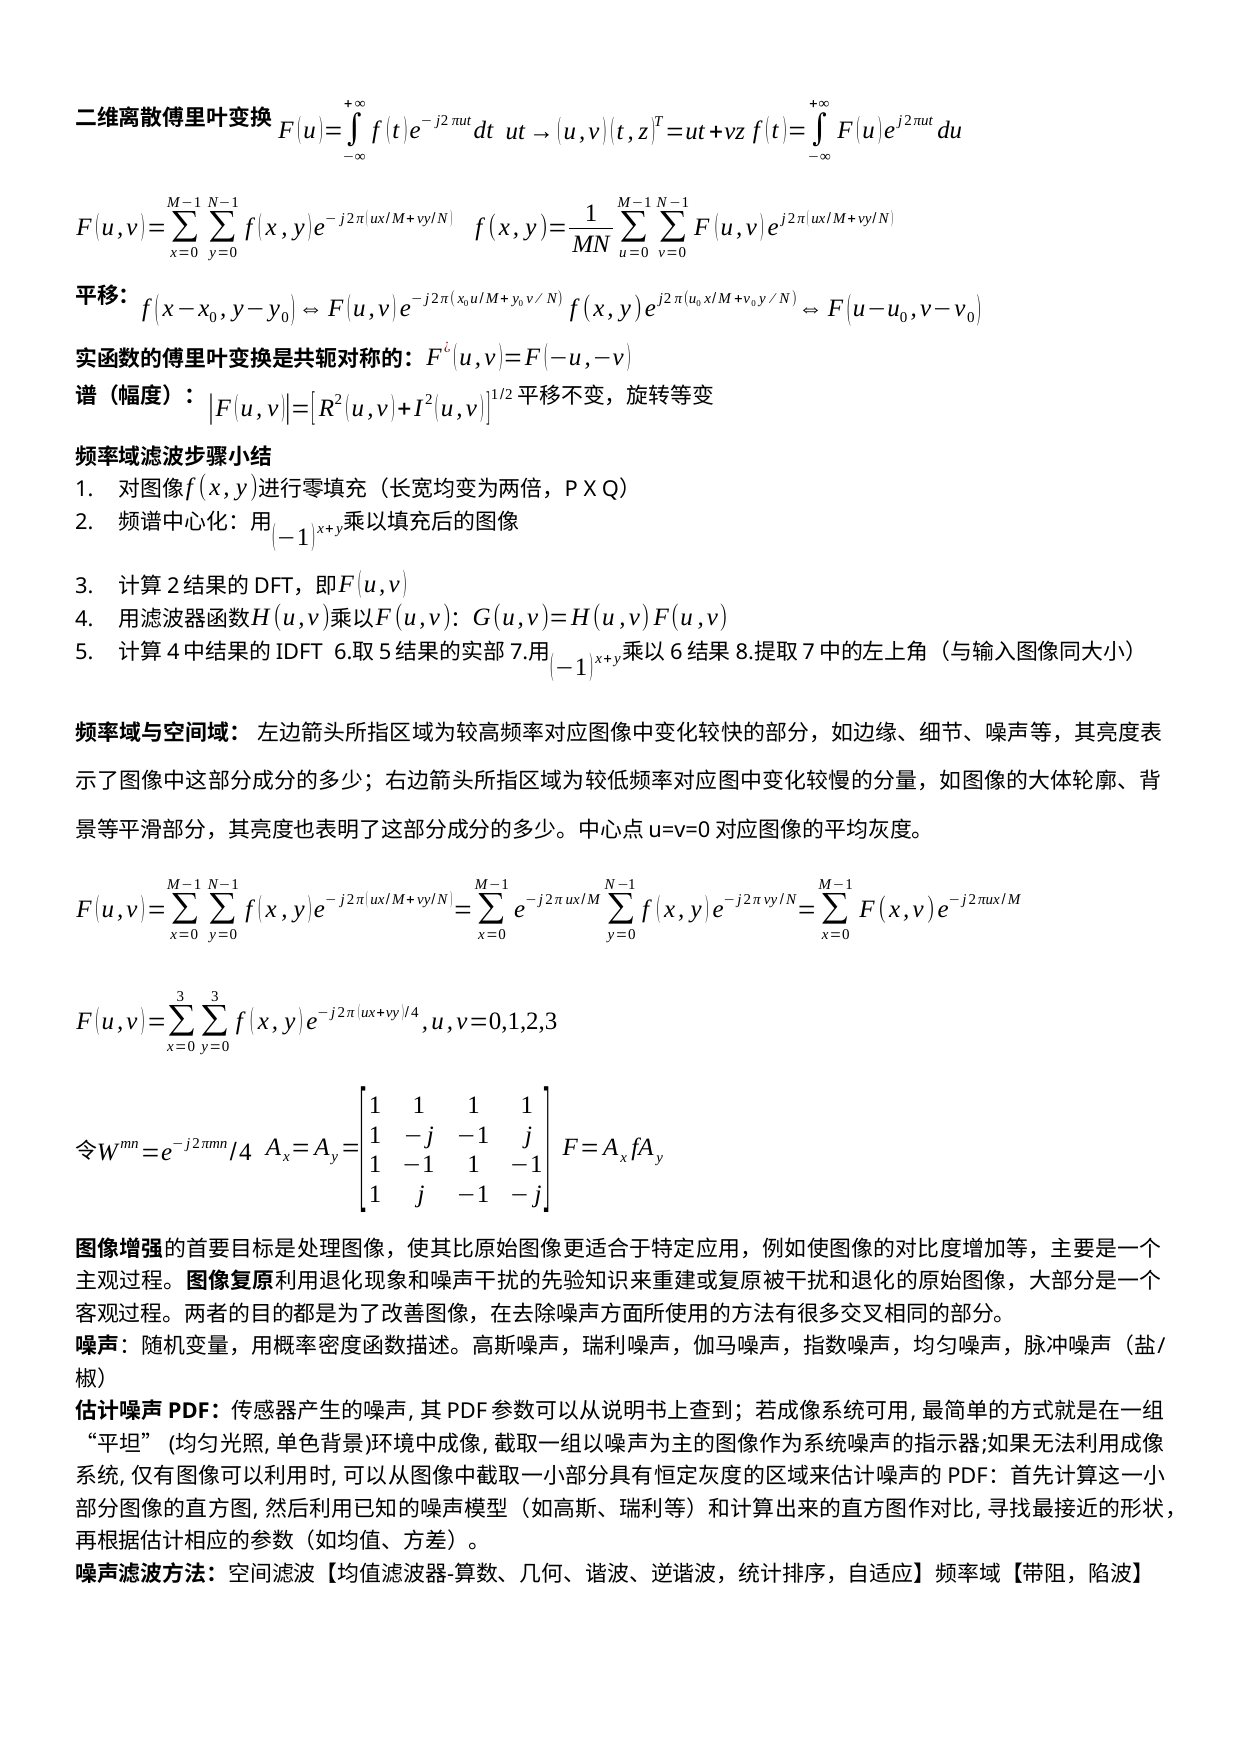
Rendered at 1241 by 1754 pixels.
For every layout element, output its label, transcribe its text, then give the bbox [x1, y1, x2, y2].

text 噪声滤波方法：空间滤波【均值滤波器-算数、几何、谐波、逆谐波，统计排序，自适应】频率域【带阻，陷波】 [75, 1556, 1165, 1588]
text 频率域滤波步骤小结 [75, 438, 1165, 471]
list 计算4中结果的IDFT 6.取5结果的实部 7.用乘以6结果 8.提取7中的左上角（与输入图像同大小） [75, 633, 1165, 698]
list 用滤波器函数乘以： [75, 601, 1165, 633]
text 实函数的傅里叶变换是共轭对称的： [75, 341, 1165, 373]
text 二维离散傅里叶变换 [75, 81, 1165, 178]
text 图像增强的首要目标是处理图像，使其比原始图像更适合于特定应用，例如使图像的对比度增加等，主要是一个主观过程。图像复原利用退化现象和噪声干扰的先验知识来重建或复原被干扰和退化的原始图像，大部分是一个客观过程。两者的目的都是为了改善图像，在去除噪声方面所使用的方法有很多交叉相同的部分。 [75, 1231, 1165, 1328]
text 谱（幅度）： 平移不变，旋转等变 [75, 373, 1165, 438]
text 噪声：随机变量，用概率密度函数描述。高斯噪声，瑞利噪声，伽马噪声，指数噪声，均匀噪声，脉冲噪声（盐/椒） [75, 1328, 1165, 1393]
text 频率域与空间域： 左边箭头所指区域为较高频率对应图像中变化较快的部分，如边缘、细节、噪声等，其亮度表示了图像中这部分成分的多少；右边箭头所指区域为较低频率对应图中变化较慢的分量，如图像的大体轮廓、背景等平滑部分，其亮度也表明了这部分成分的多少。中心点u=v=0对应图像的平均灰度。 [75, 714, 1165, 844]
list 对图像进行零填充（长宽均变为两倍，P X Q） [75, 471, 1165, 503]
text 平移： [75, 276, 1165, 341]
text 估计噪声PDF：传感器产生的噪声, 其PDF参数可以从说明书上查到；若成像系统可用, 最简单的方式就是在一组“平坦” (均匀光照, 单色背景)环境中成像, 截取一组以噪声为主的图像作为系统噪声的指示器;如果无法利用成像系统, 仅有图像可以利用时, 可以从图像中截取一小部分具有恒定灰度的区域来估计噪声的PDF：首先计算这一小部分图像的直方图, 然后利用已知的噪声模型（如高斯、瑞利等）和计算出来的直方图作对比, 寻找最接近的形状，再根据估计相应的参数（如均值、方差）。 [75, 1393, 1165, 1556]
text 令 [75, 1085, 1165, 1215]
list 频谱中心化：用乘以填充后的图像 [75, 503, 1165, 568]
list 计算2结果的DFT，即 [75, 568, 1165, 601]
